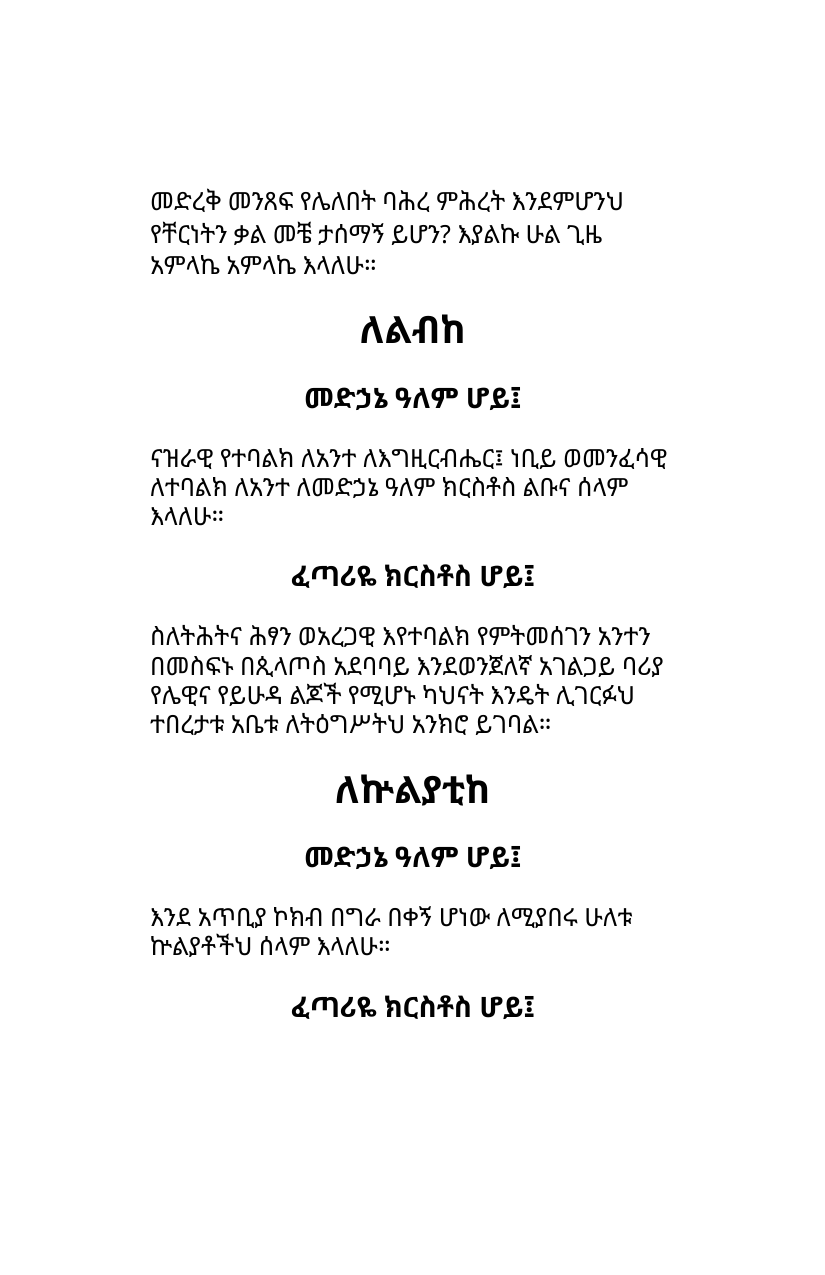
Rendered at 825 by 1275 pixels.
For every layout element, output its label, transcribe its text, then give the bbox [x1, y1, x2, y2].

subtitle ፈጣሪዬ ክርስቶስ ሆይ፤ [150, 991, 675, 1024]
subtitle ፈጣሪዬ ክርስቶስ ሆይ፤ [150, 561, 675, 593]
text እንደ አጥቢያ ኮክብ በግራ በቀኝ ሆነው ለሚያበሩ ሁለቱ ኵልያቶችህ ሰላም እላለሁ። [150, 903, 675, 962]
text መድረቅ መንጸፍ የሌለበት ባሕረ ምሕረት እንደምሆንህ የቸርነትን ቃል መቼ ታሰማኝ ይሆን? እያልኩ ሁል ጊዜ አምላኬ አምላኬ እላለሁ። [150, 187, 675, 280]
text ናዝራዊ የተባልክ ለአንተ ለእግዚርብሔር፤ ነቢይ ወመንፈሳዊ ለተባልክ ለአንተ ለመድኃኔ ዓለም ክርስቶስ ልቡና ሰላም እላለሁ። [150, 444, 675, 531]
subtitle ለልብከ [150, 309, 675, 353]
text ስለትሕትና ሕፃን ወአረጋዊ እየተባልክ የምትመሰገን አንተን በመስፍኑ በጲላጦስ አደባባይ እንደወንጀለኛ አገልጋይ ባሪያ የሌዊና የይሁዳ ልጆች የሚሆኑ ካህናት እንዴት ሊገርፉህ ተበረታቱ አቤቱ ለትዕግሥትህ አንክሮ ይገባል። [150, 622, 675, 739]
subtitle ለኵልያቲከ [150, 769, 675, 812]
subtitle መድኃኔ ዓለም ሆይ፤ [150, 382, 675, 415]
subtitle መድኃኔ ዓለም ሆይ፤ [150, 841, 675, 874]
